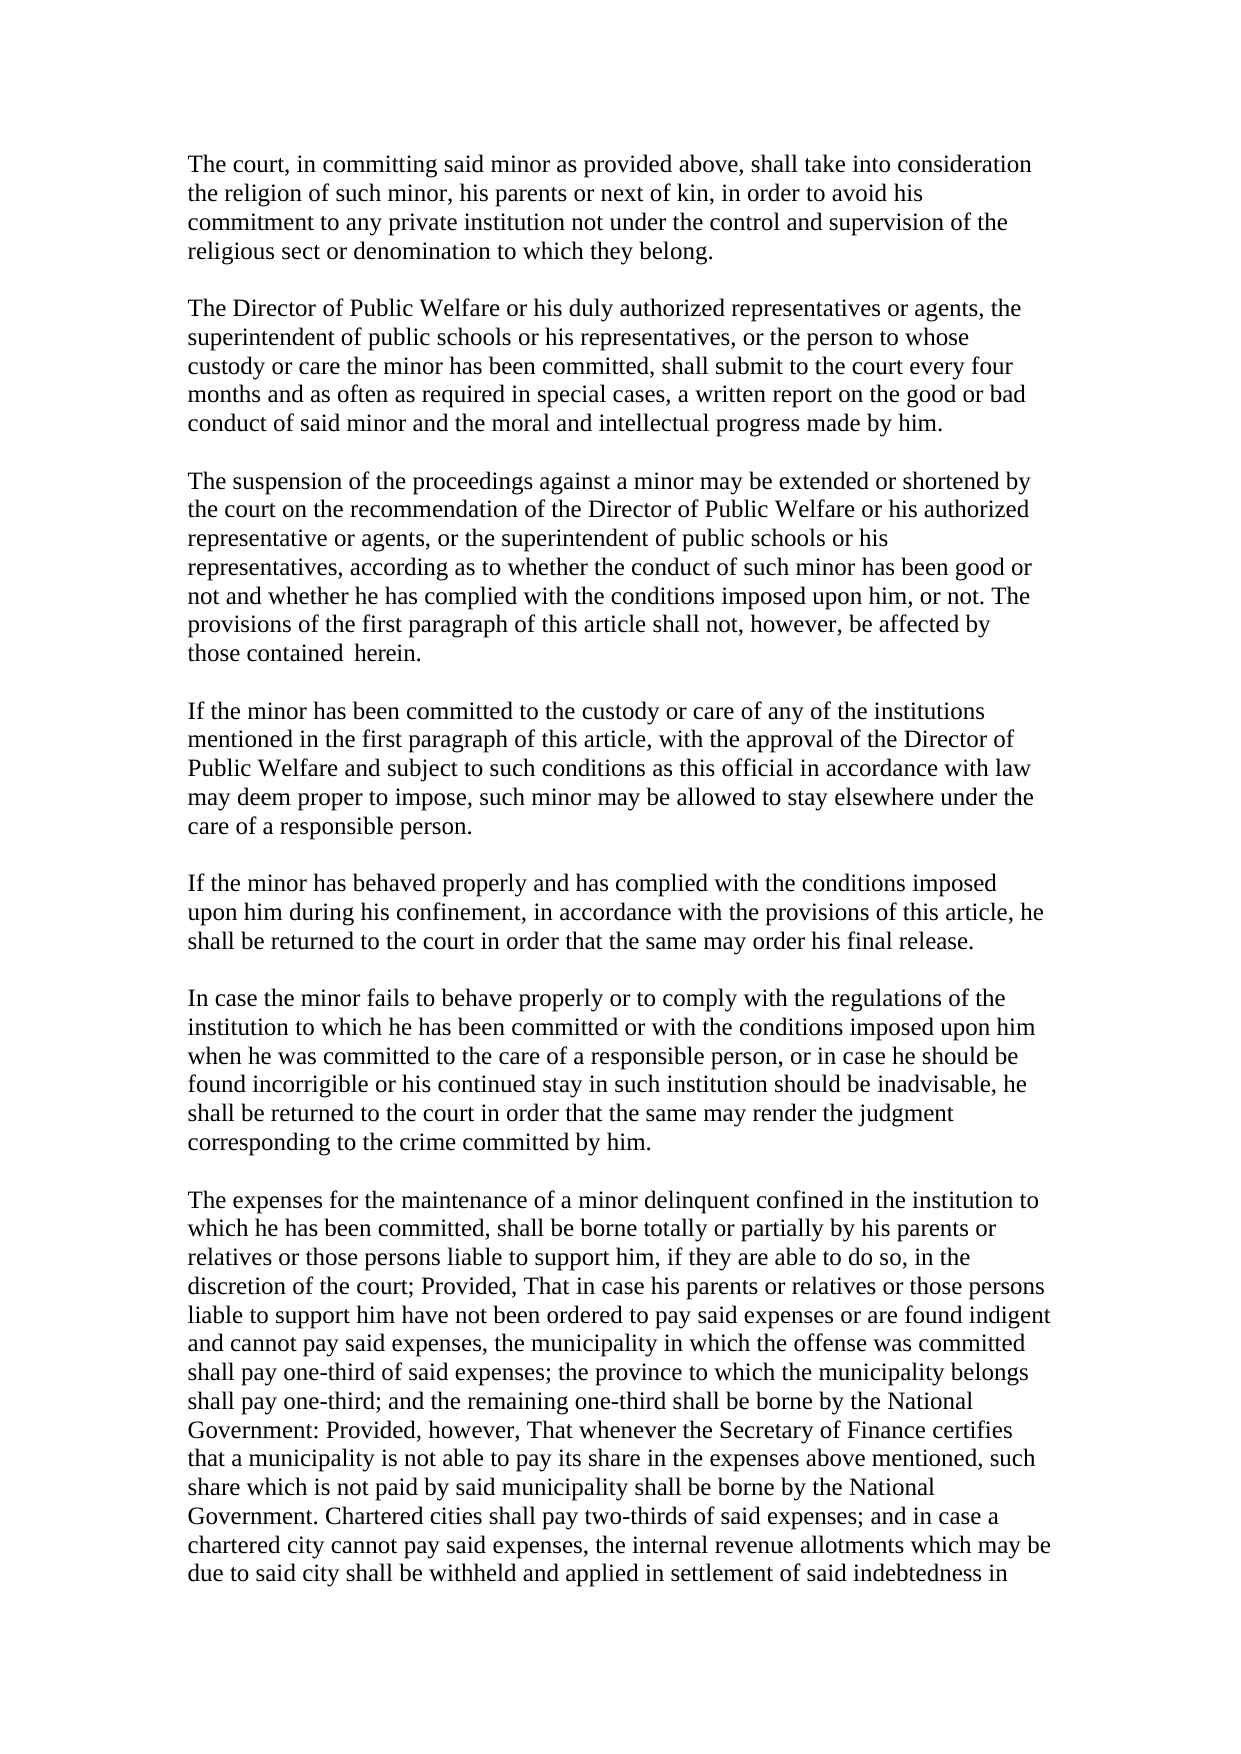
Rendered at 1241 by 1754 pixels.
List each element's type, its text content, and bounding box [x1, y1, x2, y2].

text The Director of Public Welfare or his duly authorized representatives or agents, the superintendent of public schools or his representatives, or the person to whose custody or care the minor has been committed, shall submit to the court every four months and as often as required in special cases, a written report on the good or bad conduct of said minor and the moral and intellectual progress made by him. [187, 293, 1045, 437]
text If the minor has behaved properly and has complied with the conditions imposed upon him during his confinement, in accordance with the provisions of this article, he shall be returned to the court in order that the same may order his final release. [187, 868, 1045, 954]
text The expenses for the maintenance of a minor delinquent confined in the institution to which he has been committed, shall be borne totally or partially by his parents or relatives or those persons liable to support him, if they are able to do so, in the discretion of the court; Provided, That in case his parents or relatives or those persons liable to support him have not been ordered to pay said expenses or are found indigent and cannot pay said expenses, the municipality in which the offense was committed shall pay one-third of said expenses; the province to which the municipality belongs shall pay one-third; and the remaining one-third shall be borne by the National Government: Provided, however, That whenever the Secretary of Finance certifies that a municipality is not able to pay its share in the expenses above mentioned, such share which is not paid by said municipality shall be borne by the National Government. Chartered cities shall pay two-thirds of said expenses; and in case a chartered city cannot pay said expenses, the internal revenue allotments which may be due to said city shall be withheld and applied in settlement of said indebtedness in [187, 1185, 1051, 1587]
text In case the minor fails to behave properly or to comply with the regulations of the institution to which he has been committed or with the conditions imposed upon him when he was committed to the care of a responsible person, or in case he should be found incorrigible or his continued stay in such institution should be inadvisable, he shall be returned to the court in order that the same may render the judgment corresponding to the crime committed by him. [187, 983, 1065, 1156]
text The court, in committing said minor as provided above, shall take into consideration the religion of such minor, his parents or next of kin, in order to avoid his commitment to any private institution not under the control and supervision of the religious sect or denomination to which they belong. [187, 149, 1045, 264]
text If the minor has been committed to the custody or care of any of the institutions mentioned in the first paragraph of this article, with the approval of the Director of Public Welfare and subject to such conditions as this official in accordance with law may deem proper to impose, such minor may be allowed to stay elsewhere under the care of a responsible person. [187, 696, 1065, 839]
text The suspension of the proceedings against a minor may be extended or shortened by the court on the recommendation of the Director of Public Welfare or his authorized representative or agents, or the superintendent of public schools or his representatives, according as to whether the conduct of such minor has been good or not and whether he has complied with the conditions imposed upon him, or not. The provisions of the first paragraph of this article shall not, however, be affected by those contained herein. [187, 466, 1049, 667]
